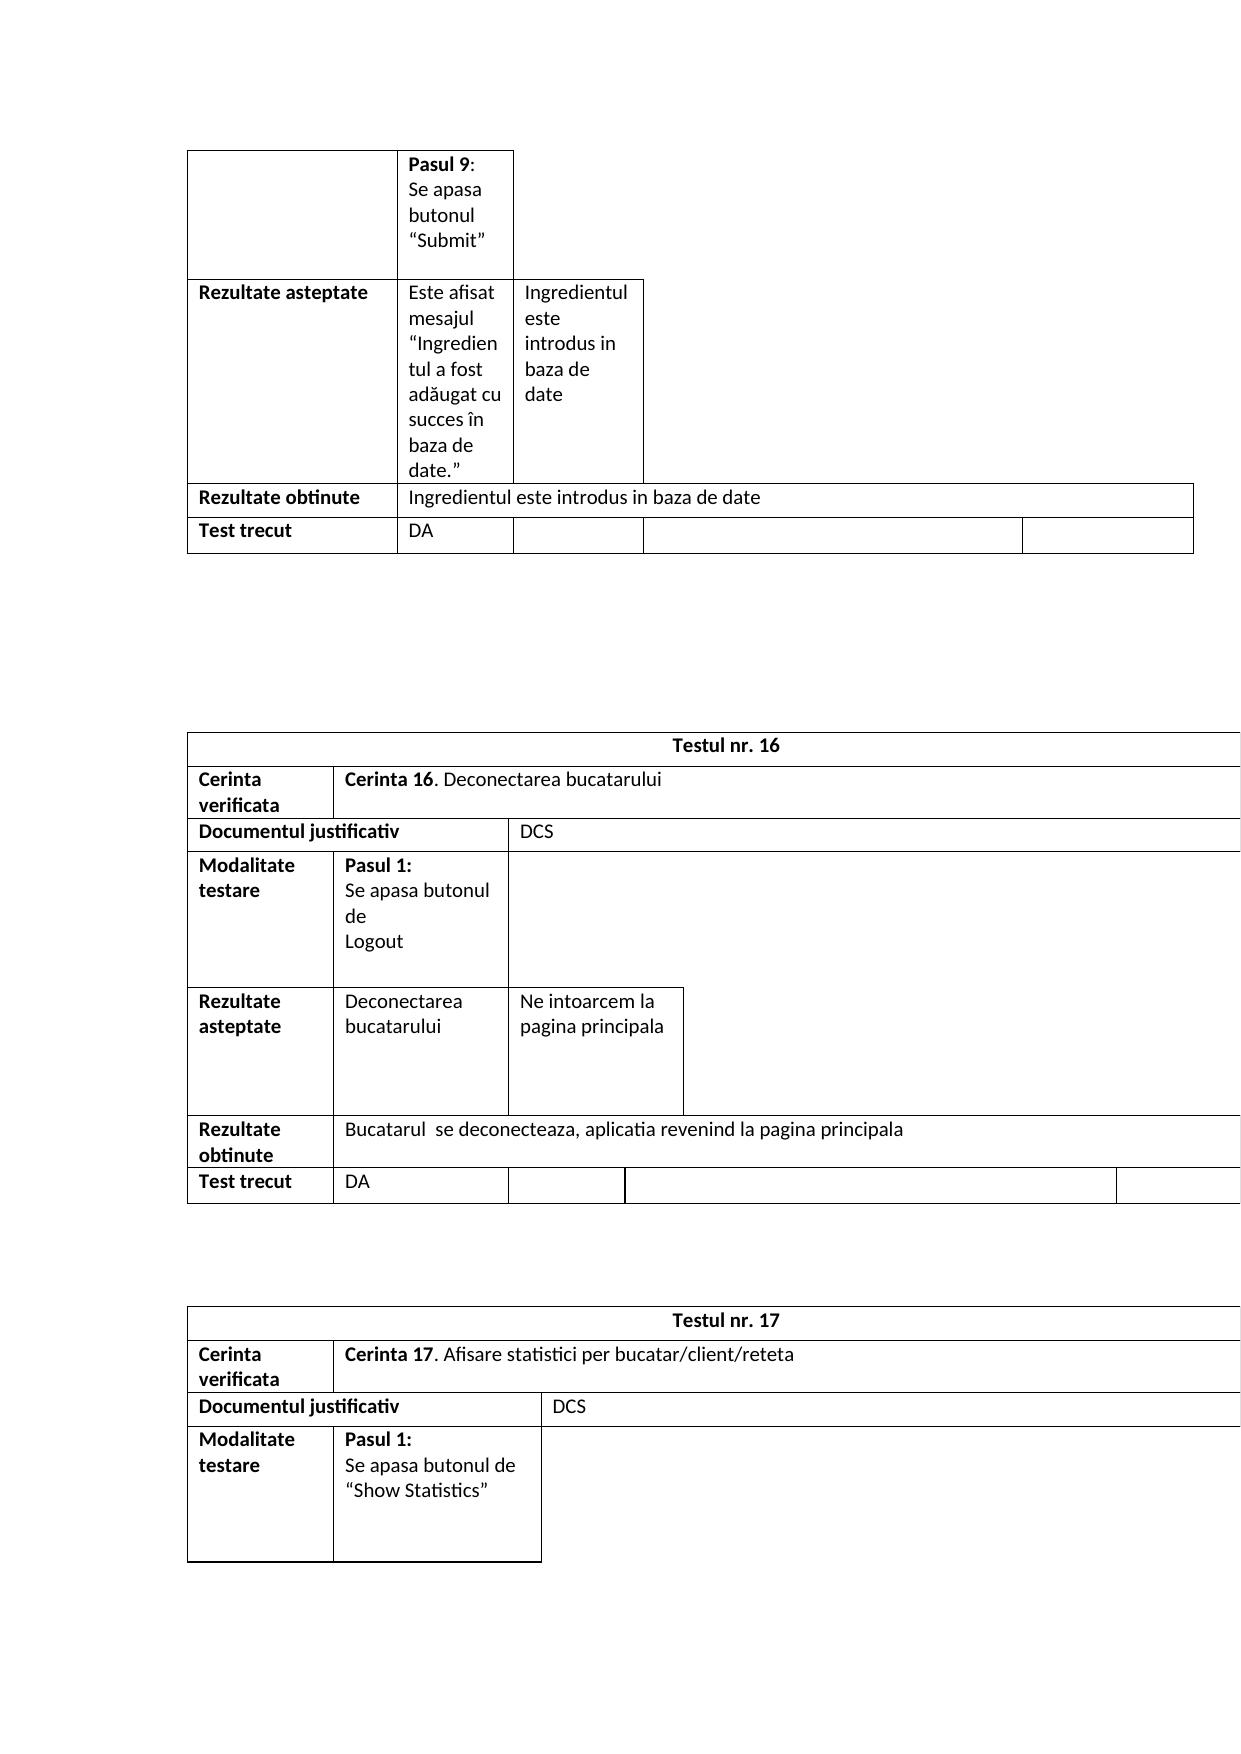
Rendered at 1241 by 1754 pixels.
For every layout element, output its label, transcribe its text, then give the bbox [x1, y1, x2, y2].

table_cell Modalitate testare [188, 1427, 333, 1561]
table_cell DA [398, 518, 513, 553]
table_cell DCS [509, 819, 1240, 851]
table_header Testul nr. 16 [188, 733, 1240, 766]
table_cell Rezultate obtinute [188, 1116, 333, 1167]
table_cell Modalitate testare [188, 852, 333, 987]
table_cell Documentul justificativ [188, 1393, 541, 1426]
table_cell Rezultate asteptate [188, 280, 397, 483]
table_cell Rezultate asteptate [188, 988, 333, 1115]
table_cell Este afisat mesajul “Ingredientul a fost adăugat cu succes în baza de date.” [398, 280, 513, 483]
table_cell DCS [542, 1393, 1240, 1426]
table_cell [188, 151, 397, 278]
table_cell Pasul 1: Se apasa butonul de Logout [334, 852, 508, 987]
table_cell Cerinta 17. Afisare statistici per bucatar/client/reteta [334, 1341, 1240, 1392]
table_cell [626, 1168, 1116, 1203]
table_cell Ingredientul este introdus in baza de date [398, 484, 1193, 517]
table_cell Ingredientul este introdus in baza de date [514, 280, 643, 483]
table_cell Cerinta verificata [188, 1341, 333, 1392]
table_cell Deconectarea bucatarului [334, 988, 508, 1115]
table_cell [1023, 518, 1193, 553]
table_cell Pasul 1: Se apasa butonul de “Show Statistics” [334, 1427, 541, 1561]
table_cell [509, 1168, 624, 1203]
table_cell Bucatarul se deconecteaza, aplicatia revenind la pagina principala [334, 1116, 1240, 1167]
table_cell DA [334, 1168, 508, 1203]
table_cell [1117, 1168, 1240, 1203]
table_cell Documentul justificativ [188, 819, 508, 851]
table_cell Ne intoarcem la pagina principala [509, 988, 683, 1115]
table_cell Test trecut [188, 518, 397, 553]
table_cell [644, 518, 1022, 553]
table_cell Rezultate obtinute [188, 484, 397, 517]
table_cell Cerinta verificata [188, 767, 333, 817]
table_cell Test trecut [188, 1168, 333, 1203]
table_header Testul nr. 17 [188, 1307, 1240, 1340]
table_cell Pasul 9: Se apasa butonul “Submit” [398, 151, 513, 278]
table_cell [514, 518, 643, 553]
table_cell Cerinta 16. Deconectarea bucatarului [334, 767, 1240, 817]
